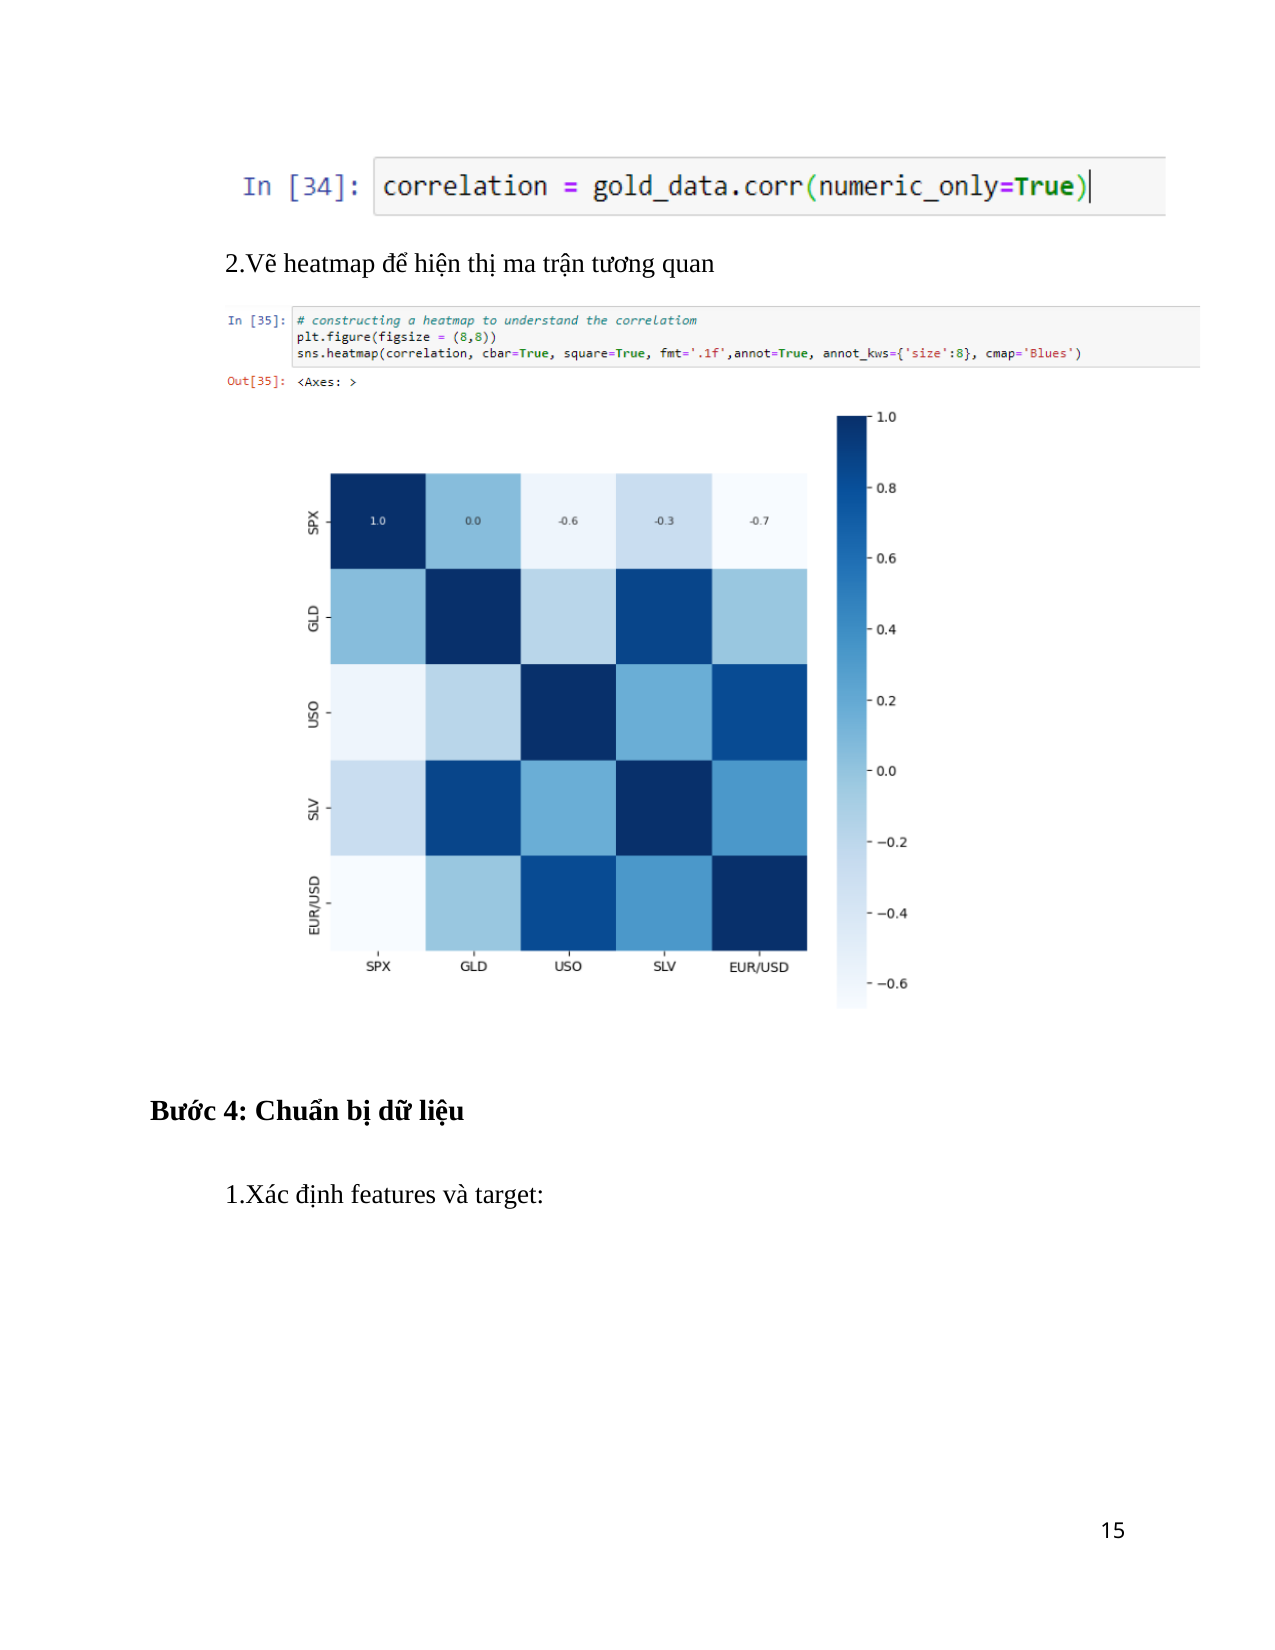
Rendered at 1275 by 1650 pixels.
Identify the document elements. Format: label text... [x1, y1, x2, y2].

picture [225, 305, 1200, 1009]
subtitle Bước 4: Chuẩn bị dữ liệu [150, 1093, 1125, 1127]
picture [225, 150, 1166, 221]
text 1.Xác định features và target: [150, 1178, 1125, 1209]
text 2.Vẽ heatmap để hiện thị ma trận tương quan [150, 247, 1125, 278]
